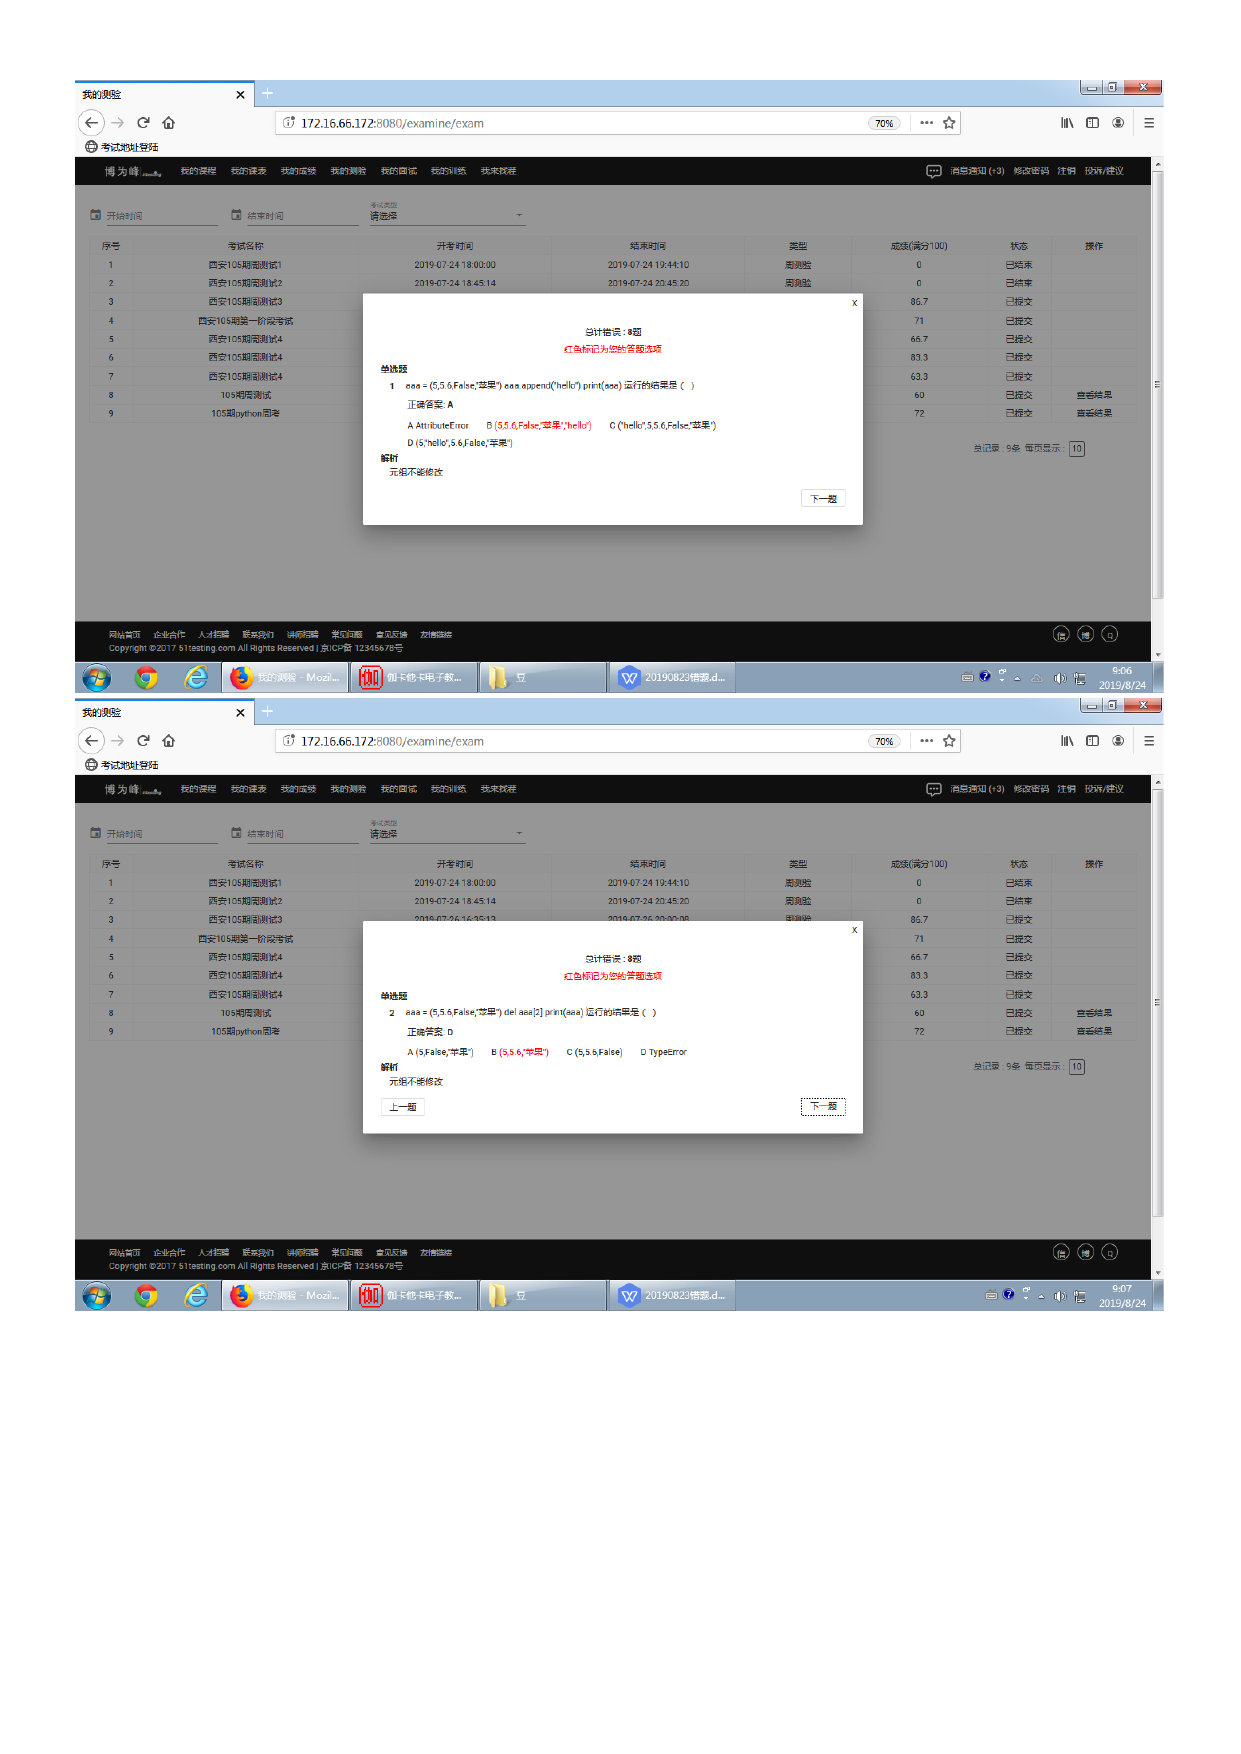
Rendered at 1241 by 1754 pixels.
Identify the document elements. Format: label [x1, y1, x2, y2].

picture [75, 698, 1164, 1311]
picture [75, 80, 1164, 693]
